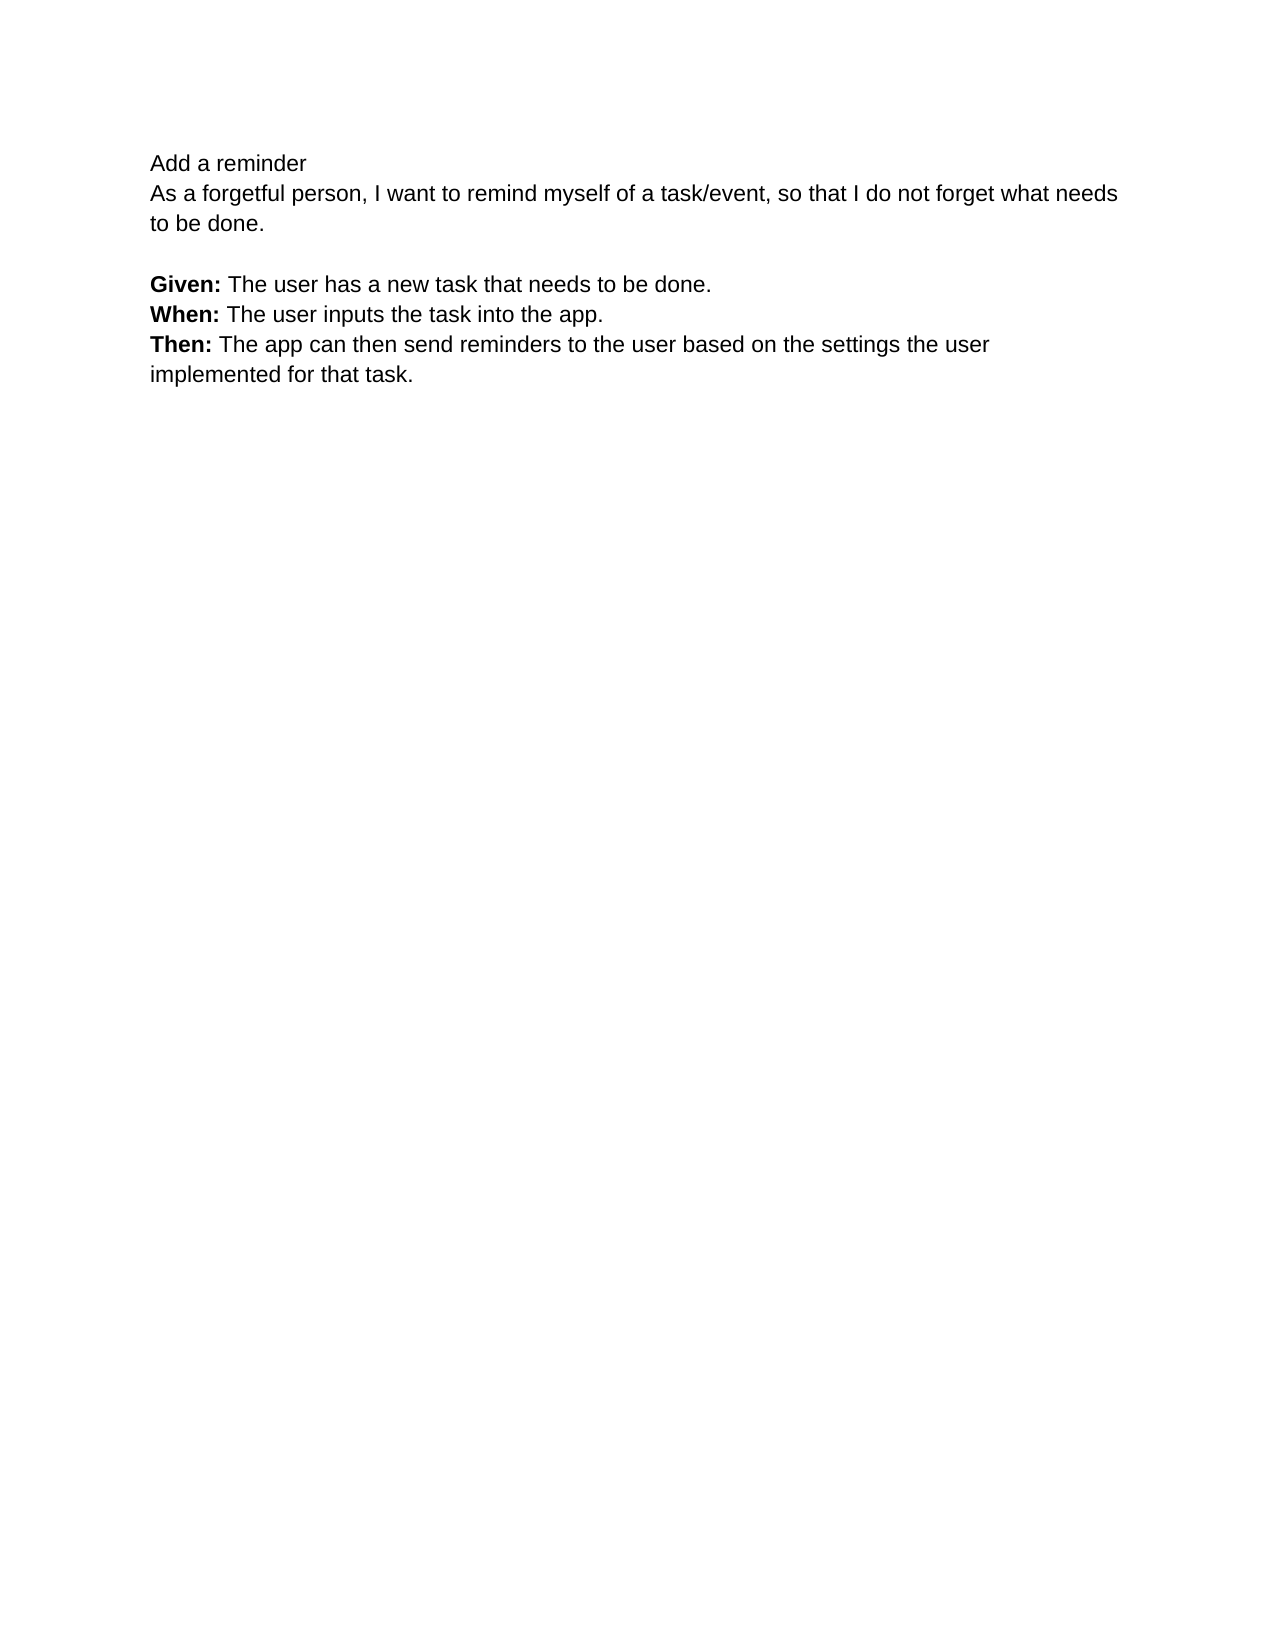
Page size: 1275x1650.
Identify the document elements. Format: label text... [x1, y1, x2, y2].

text Then: The app can then send reminders to the user based on the settings the user implemented for that task. [150, 331, 1125, 388]
text Given: The user has a new task that needs to be done. [150, 271, 1125, 297]
text When: The user inputs the task into the app. [150, 301, 1125, 327]
text As a forgetful person, I want to remind myself of a task/event, so that I do not forget what needs to be done. [150, 180, 1125, 237]
text Add a reminder [150, 150, 1125, 176]
